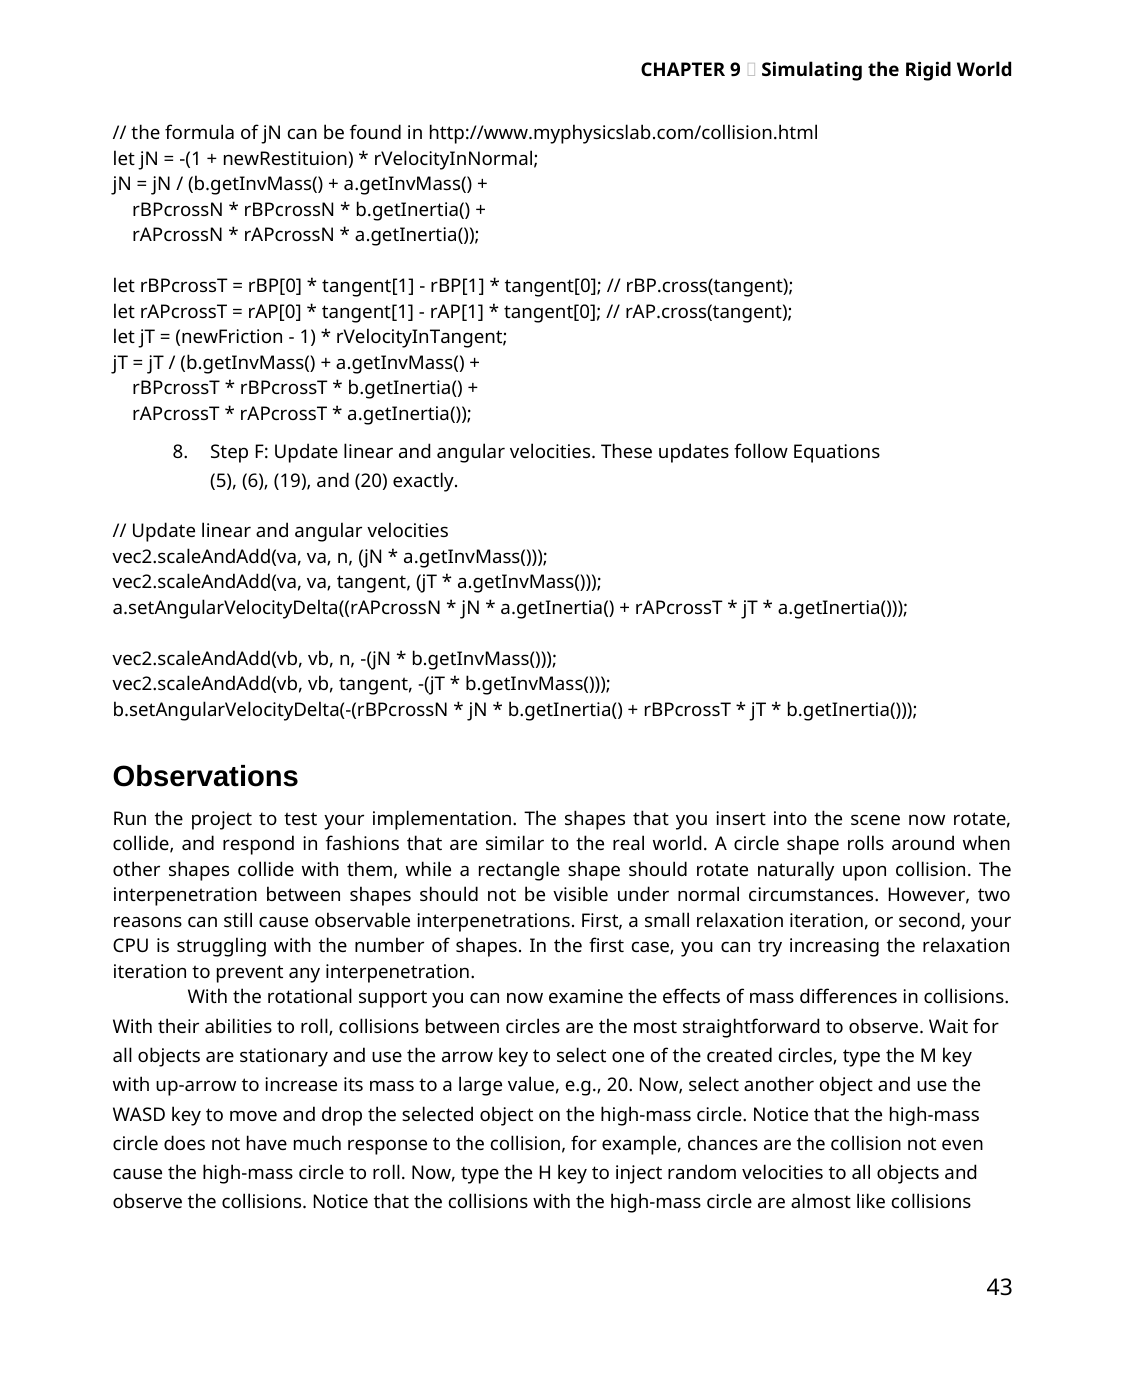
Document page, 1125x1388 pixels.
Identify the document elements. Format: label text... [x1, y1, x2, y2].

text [112, 984, 1012, 1214]
text jN = jN / (b.getInvMass() + a.getInvMass() + [112, 170, 1012, 196]
text a.setAngularVelocityDelta((rAPcrossN * jN * a.getInertia() + rAPcrossT * jT * a.getInertia())); [112, 594, 1012, 619]
subtitle Observations [112, 759, 1012, 793]
text vec2.scaleAndAdd(va, va, n, (jN * a.getInvMass())); [112, 543, 1012, 568]
list Step F: Update linear and angular velocities. These updates follow Equations (5), (6), (19), and (20) exactly. [172, 438, 892, 493]
text rAPcrossN * rAPcrossN * a.getInertia()); [112, 221, 1012, 247]
text jT = jT / (b.getInvMass() + a.getInvMass() + [112, 349, 1012, 374]
text vec2.scaleAndAdd(vb, vb, tangent, -(jT * b.getInvMass())); [112, 671, 1012, 696]
text rAPcrossT * rAPcrossT * a.getInertia()); [112, 400, 1012, 426]
text let rBPcrossT = rBP[0] * tangent[1] - rBP[1] * tangent[0]; // rBP.cross(tangent); [112, 272, 1012, 298]
text rBPcrossN * rBPcrossN * b.getInertia() + [112, 196, 1012, 221]
text vec2.scaleAndAdd(vb, vb, n, -(jN * b.getInvMass())); [112, 645, 1012, 671]
text Run the project to test your implementation. The shapes that you insert into the scene now rotate, collide, and respond in fashions that are similar to the real world. A circle shape rolls around when other shapes collide with them, while a rectangle shape should rotate naturally upon collision. The interpenetration between shapes should not be visible under normal circumstances. However, two reasons can still cause observable interpenetrations. First, a small relaxation iteration, or second, your CPU is struggling with the number of shapes. In the first case, you can try increasing the relaxation iteration to prevent any interpenetration. [112, 805, 1012, 984]
text b.setAngularVelocityDelta(-(rBPcrossN * jN * b.getInertia() + rBPcrossT * jT * b.getInertia())); [112, 696, 1012, 722]
text // Update linear and angular velocities [112, 517, 1012, 543]
text let rAPcrossT = rAP[0] * tangent[1] - rAP[1] * tangent[0]; // rAP.cross(tangent); [112, 298, 1012, 323]
text let jN = -(1 + newRestituion) * rVelocityInNormal; [112, 145, 1012, 170]
text let jT = (newFriction - 1) * rVelocityInTangent; [112, 323, 1012, 349]
text // the formula of jN can be found in http://www.myphysicslab.com/collision.html [112, 119, 1012, 145]
text vec2.scaleAndAdd(va, va, tangent, (jT * a.getInvMass())); [112, 568, 1012, 594]
text rBPcrossT * rBPcrossT * b.getInertia() + [112, 374, 1012, 400]
